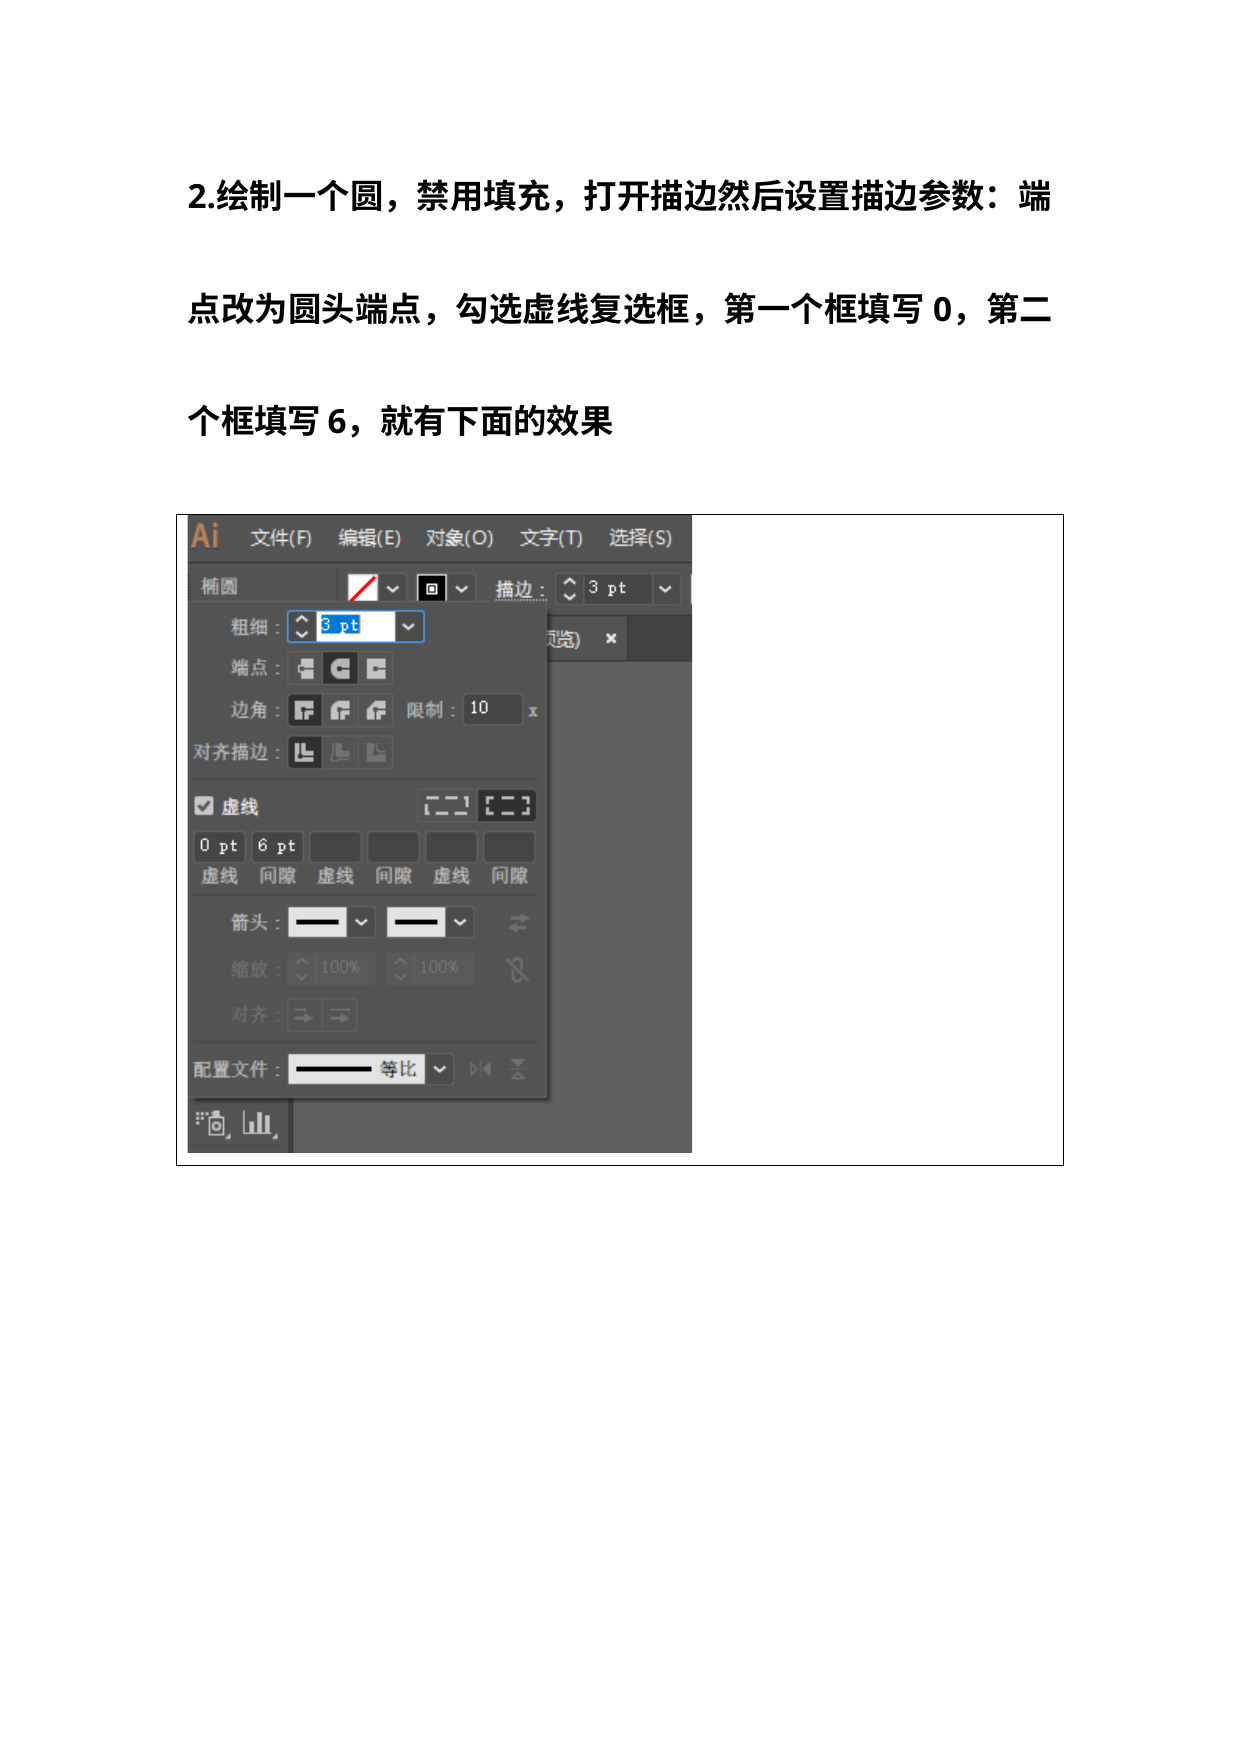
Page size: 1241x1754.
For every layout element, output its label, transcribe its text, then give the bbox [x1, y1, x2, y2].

table_header [177, 515, 1063, 1165]
subtitle 2.绘制一个圆，禁用填充，打开描边然后设置描边参数：端点改为圆头端点，勾选虚线复选框，第一个框填写0，第二个框填写6，就有下面的效果 [187, 162, 1053, 452]
picture [187, 515, 693, 1153]
